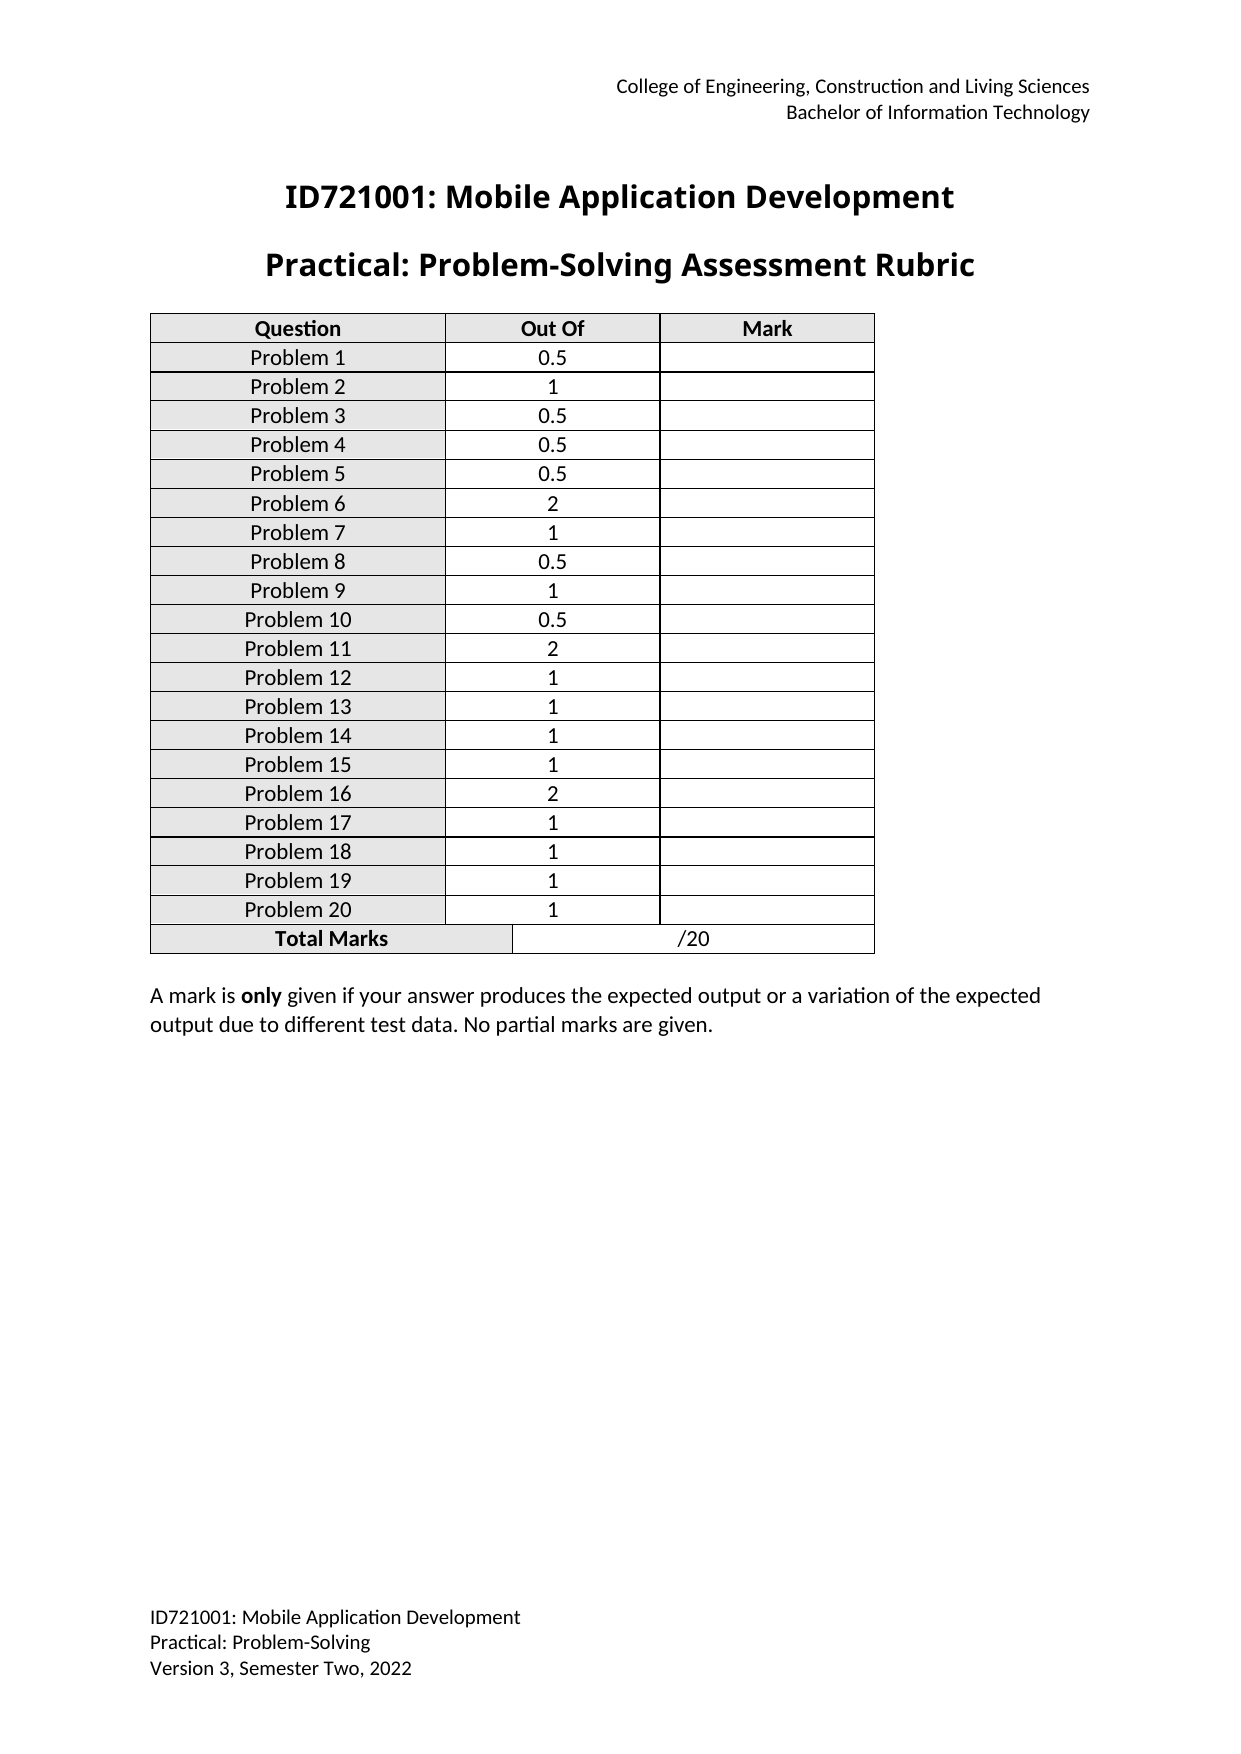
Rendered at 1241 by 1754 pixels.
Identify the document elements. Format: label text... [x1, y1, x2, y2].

table_cell 2 [446, 779, 659, 807]
table_cell Problem 10 [151, 605, 445, 633]
table_cell Problem 8 [151, 547, 445, 575]
table_cell [661, 779, 874, 807]
table_cell 1 [446, 808, 659, 836]
table_cell [661, 750, 874, 778]
table_cell Problem 18 [151, 838, 445, 865]
table_cell 1 [446, 866, 659, 894]
table_cell 1 [446, 373, 659, 400]
table_cell Problem 13 [151, 692, 445, 720]
table_cell 1 [446, 692, 659, 720]
table_cell [661, 343, 874, 371]
table_cell [661, 518, 874, 546]
table_cell 1 [446, 663, 659, 691]
table_cell Problem 5 [151, 460, 445, 488]
table_cell Problem 12 [151, 663, 445, 691]
table_cell Problem 15 [151, 750, 445, 778]
table_cell Problem 6 [151, 489, 445, 517]
table_cell [661, 373, 874, 400]
table_cell [661, 866, 874, 894]
text A mark is only given if your answer produces the expected output or a variation of the expected output due to different test data. No partial marks are given. [150, 982, 1090, 1038]
table_cell Problem 9 [151, 576, 445, 604]
table_cell Problem 20 [151, 896, 445, 923]
table_cell Problem 19 [151, 866, 445, 894]
table_cell [661, 605, 874, 633]
table_cell 1 [446, 838, 659, 865]
subtitle Practical: Problem-Solving Assessment Rubric [150, 243, 1090, 285]
table_cell 1 [446, 750, 659, 778]
table_cell Problem 7 [151, 518, 445, 546]
table_cell [661, 431, 874, 458]
table_cell 1 [446, 896, 659, 923]
table_cell Problem 16 [151, 779, 445, 807]
table_cell [661, 460, 874, 488]
table_header Question [151, 314, 445, 342]
table_cell [661, 896, 874, 923]
table_cell Problem 4 [151, 431, 445, 458]
table_cell 0.5 [446, 343, 659, 371]
table_cell [661, 401, 874, 429]
table_cell 1 [446, 721, 659, 749]
table_cell [661, 808, 874, 836]
table_cell [661, 692, 874, 720]
table_cell [661, 576, 874, 604]
table_cell 1 [446, 576, 659, 604]
table_cell [661, 634, 874, 662]
table_cell [661, 721, 874, 749]
table_header Mark [661, 314, 874, 342]
table_cell Total Marks [151, 925, 512, 953]
table_cell 0.5 [446, 431, 659, 458]
table_cell 0.5 [446, 605, 659, 633]
table_cell 1 [446, 518, 659, 546]
table_cell [661, 489, 874, 517]
table_cell 2 [446, 489, 659, 517]
table_header Out Of [446, 314, 659, 342]
table_cell [661, 547, 874, 575]
table_cell [661, 663, 874, 691]
table_cell Problem 17 [151, 808, 445, 836]
table_cell 0.5 [446, 460, 659, 488]
table_cell Problem 1 [151, 343, 445, 371]
table_cell 2 [446, 634, 659, 662]
subtitle ID721001: Mobile Application Development [150, 175, 1090, 218]
table_cell [661, 838, 874, 865]
table_cell Problem 11 [151, 634, 445, 662]
table_cell Problem 14 [151, 721, 445, 749]
table_cell Problem 3 [151, 401, 445, 429]
table_cell Problem 2 [151, 373, 445, 400]
table_cell /20 [513, 925, 874, 953]
table_cell 0.5 [446, 547, 659, 575]
table_cell 0.5 [446, 401, 659, 429]
